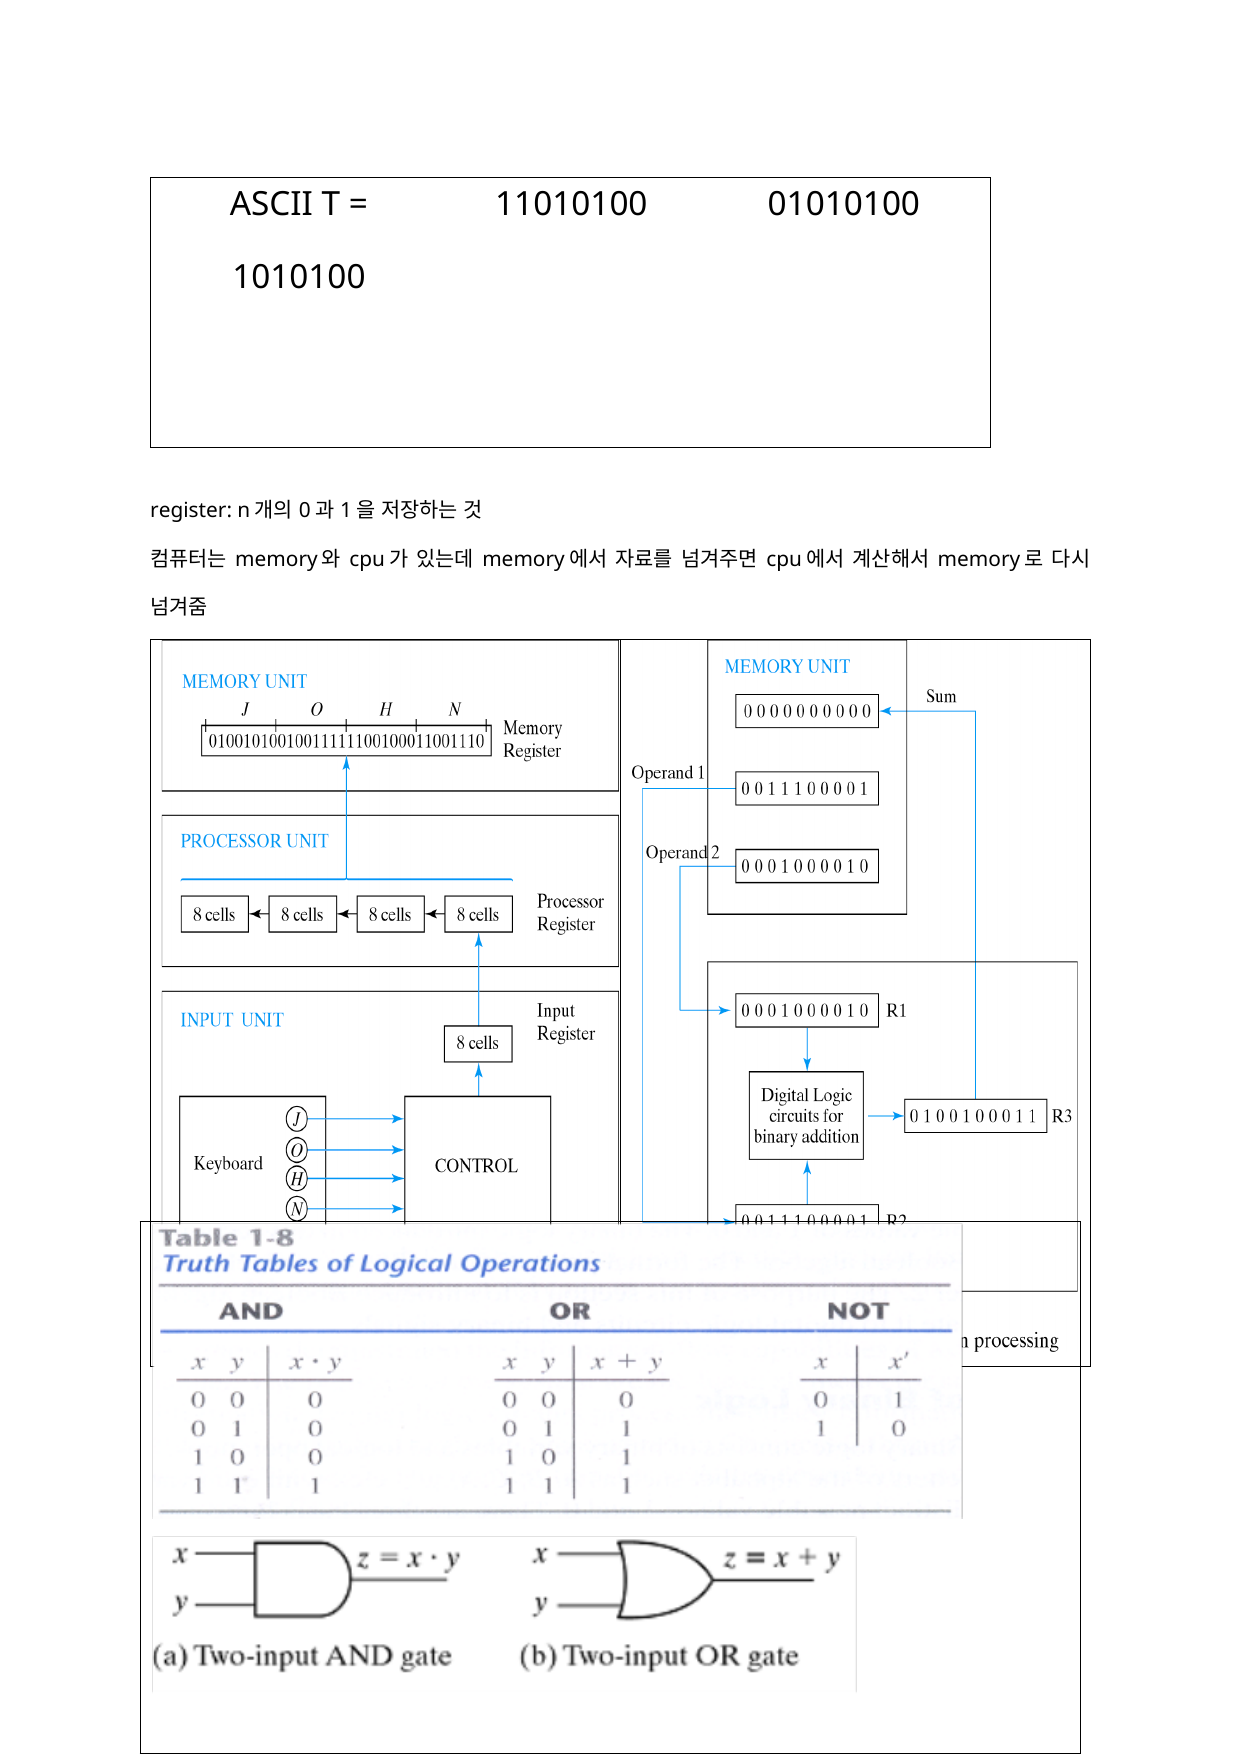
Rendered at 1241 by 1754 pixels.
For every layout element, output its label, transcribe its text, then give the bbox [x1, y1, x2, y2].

picture [151, 1535, 858, 1694]
picture [631, 640, 1078, 1221]
picture [151, 1222, 964, 1519]
text register: n개의 0과 1을 저장하는 것 [150, 494, 1090, 524]
table_header [151, 178, 990, 447]
picture [161, 640, 619, 1221]
table_header [1078, 640, 1090, 1366]
table_header [141, 1222, 1080, 1753]
table_header [151, 640, 161, 1221]
text 컴퓨터는 memory와 cpu가 있는데 memory에서 자료를 넘겨주면 cpu에서 계산해서 memory로 다시 넘겨줌 [150, 542, 1090, 621]
table_header [621, 640, 631, 1221]
